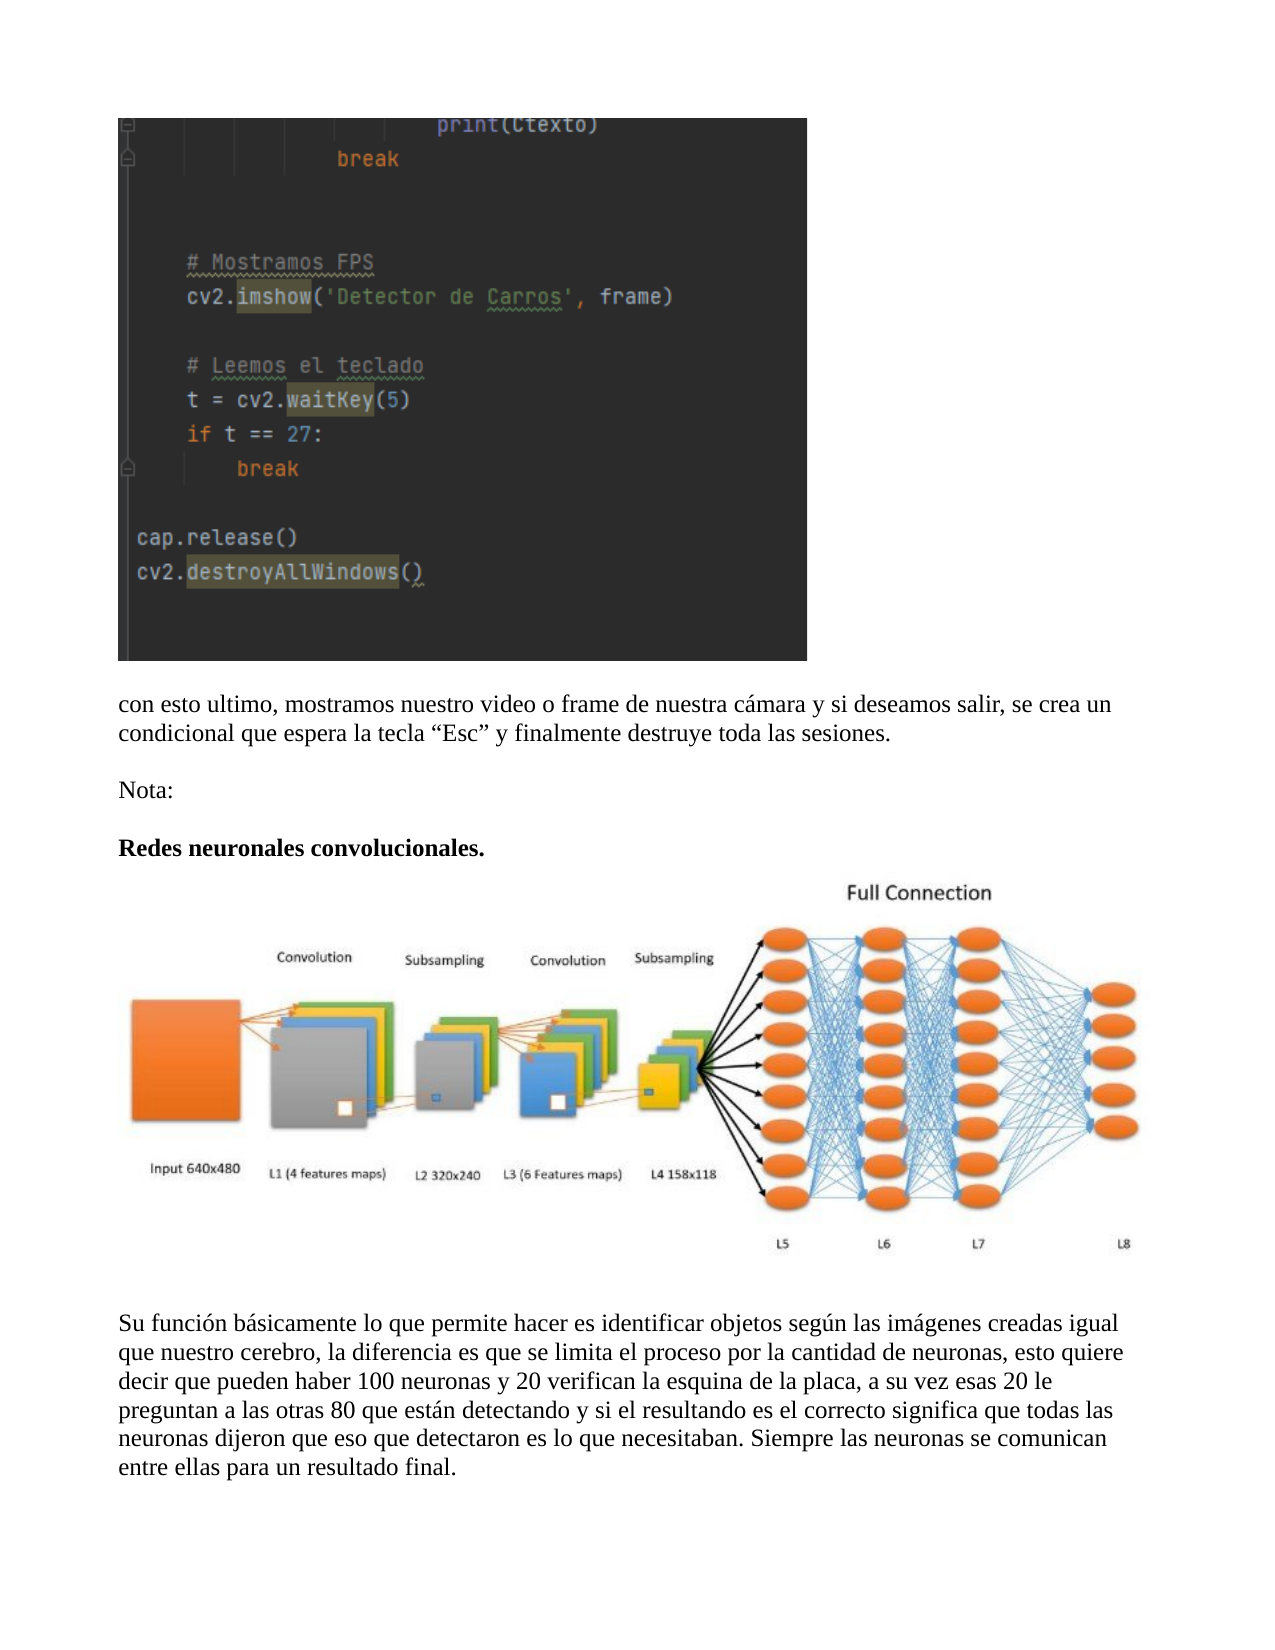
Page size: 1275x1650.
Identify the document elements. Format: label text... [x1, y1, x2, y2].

picture [118, 118, 808, 661]
text Su función básicamente lo que permite hacer es identificar objetos según las imágenes creadas igual que nuestro cerebro, la diferencia es que se limita el proceso por la cantidad de neuronas, esto quiere decir que pueden haber 100 neuronas y 20 verifican la esquina de la placa, a su vez esas 20 le preguntan a las otras 80 que están detectando y si el resultando es el correcto significa que todas las neuronas dijeron que eso que detectaron es lo que necesitaban. Siempre las neuronas se comunican entre ellas para un resultado final. [118, 1308, 1157, 1481]
text con esto ultimo, mostramos nuestro video o frame de nuestra cámara y si deseamos salir, se crea un condicional que espera la tecla “Esc” y finalmente destruye toda las sesiones. [118, 689, 1157, 747]
text Nota: Redes neuronales convolucionales. [118, 775, 1157, 861]
picture [118, 861, 1157, 1280]
